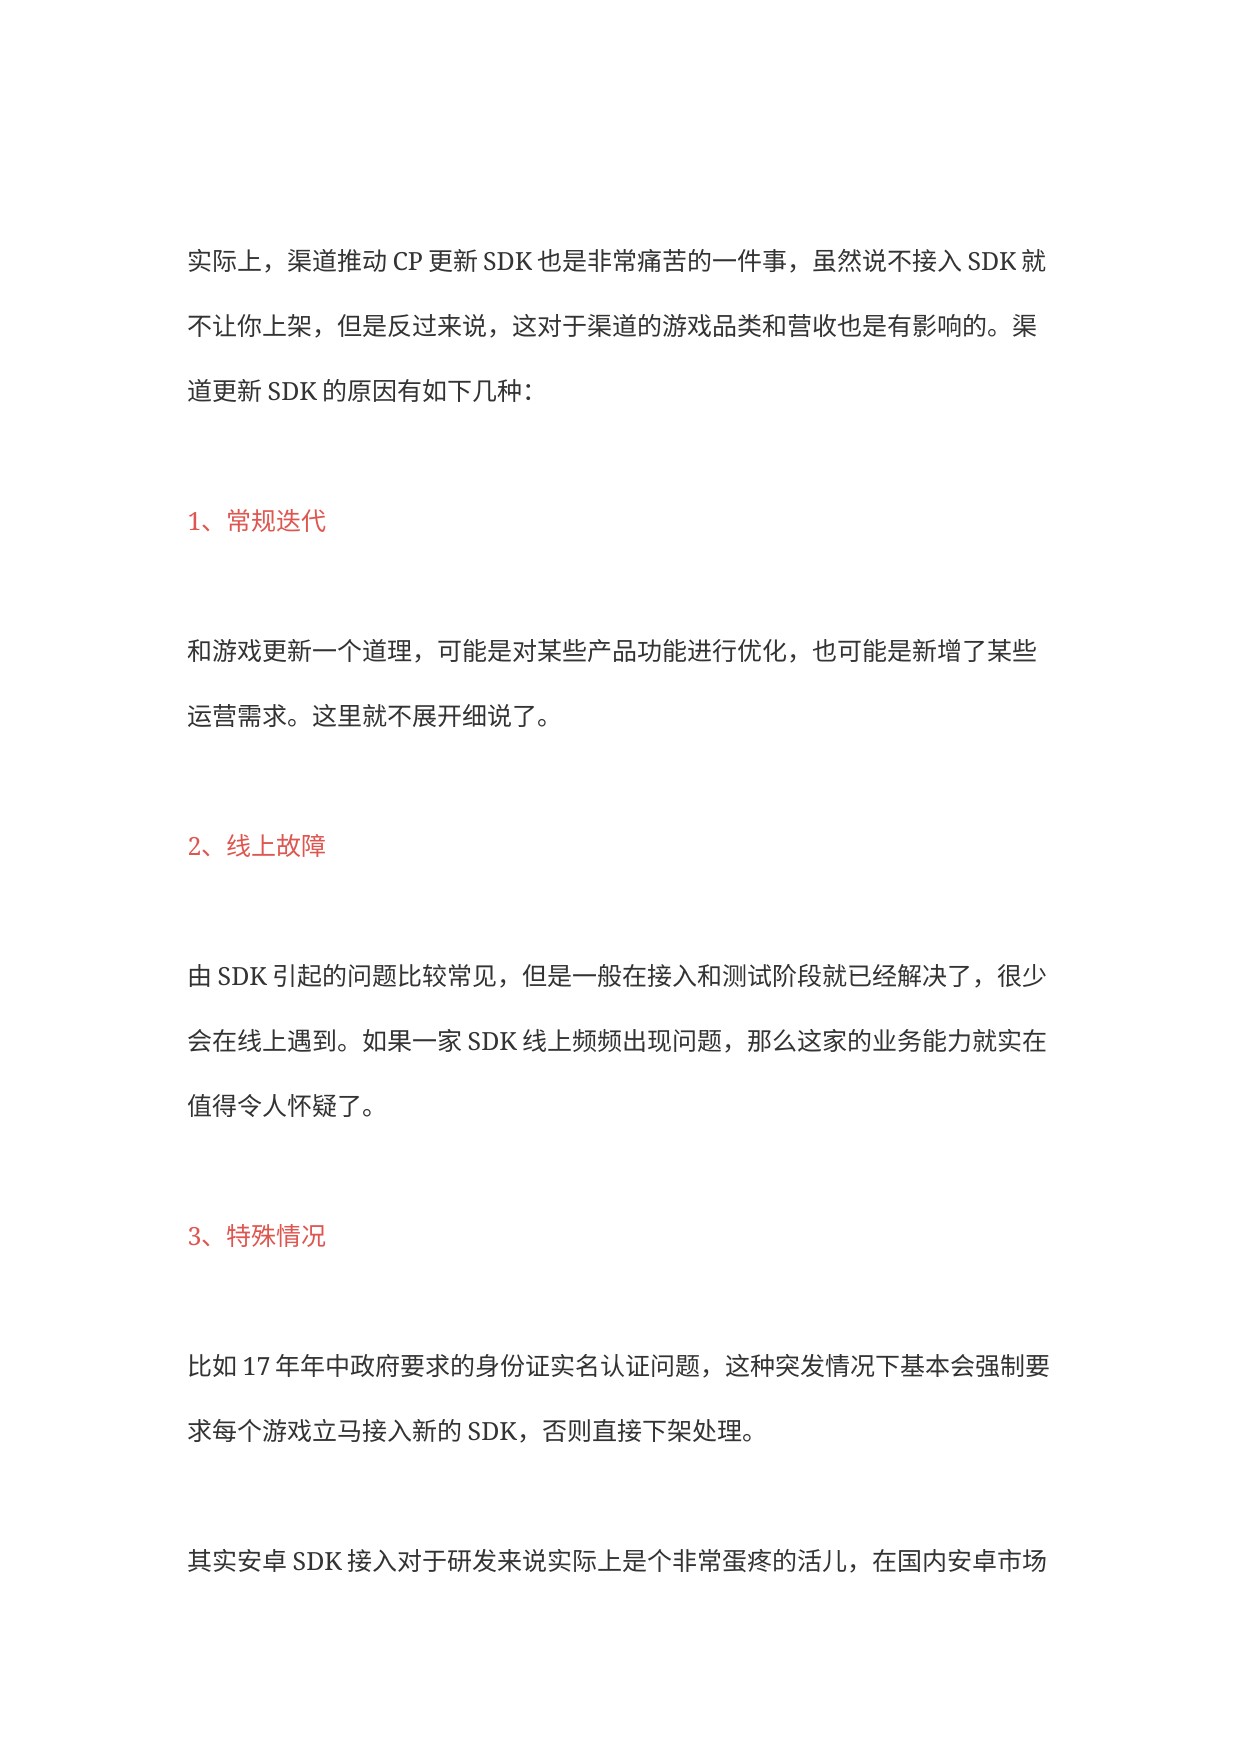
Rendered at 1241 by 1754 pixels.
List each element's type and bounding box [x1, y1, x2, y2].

text [187, 162, 1053, 1592]
